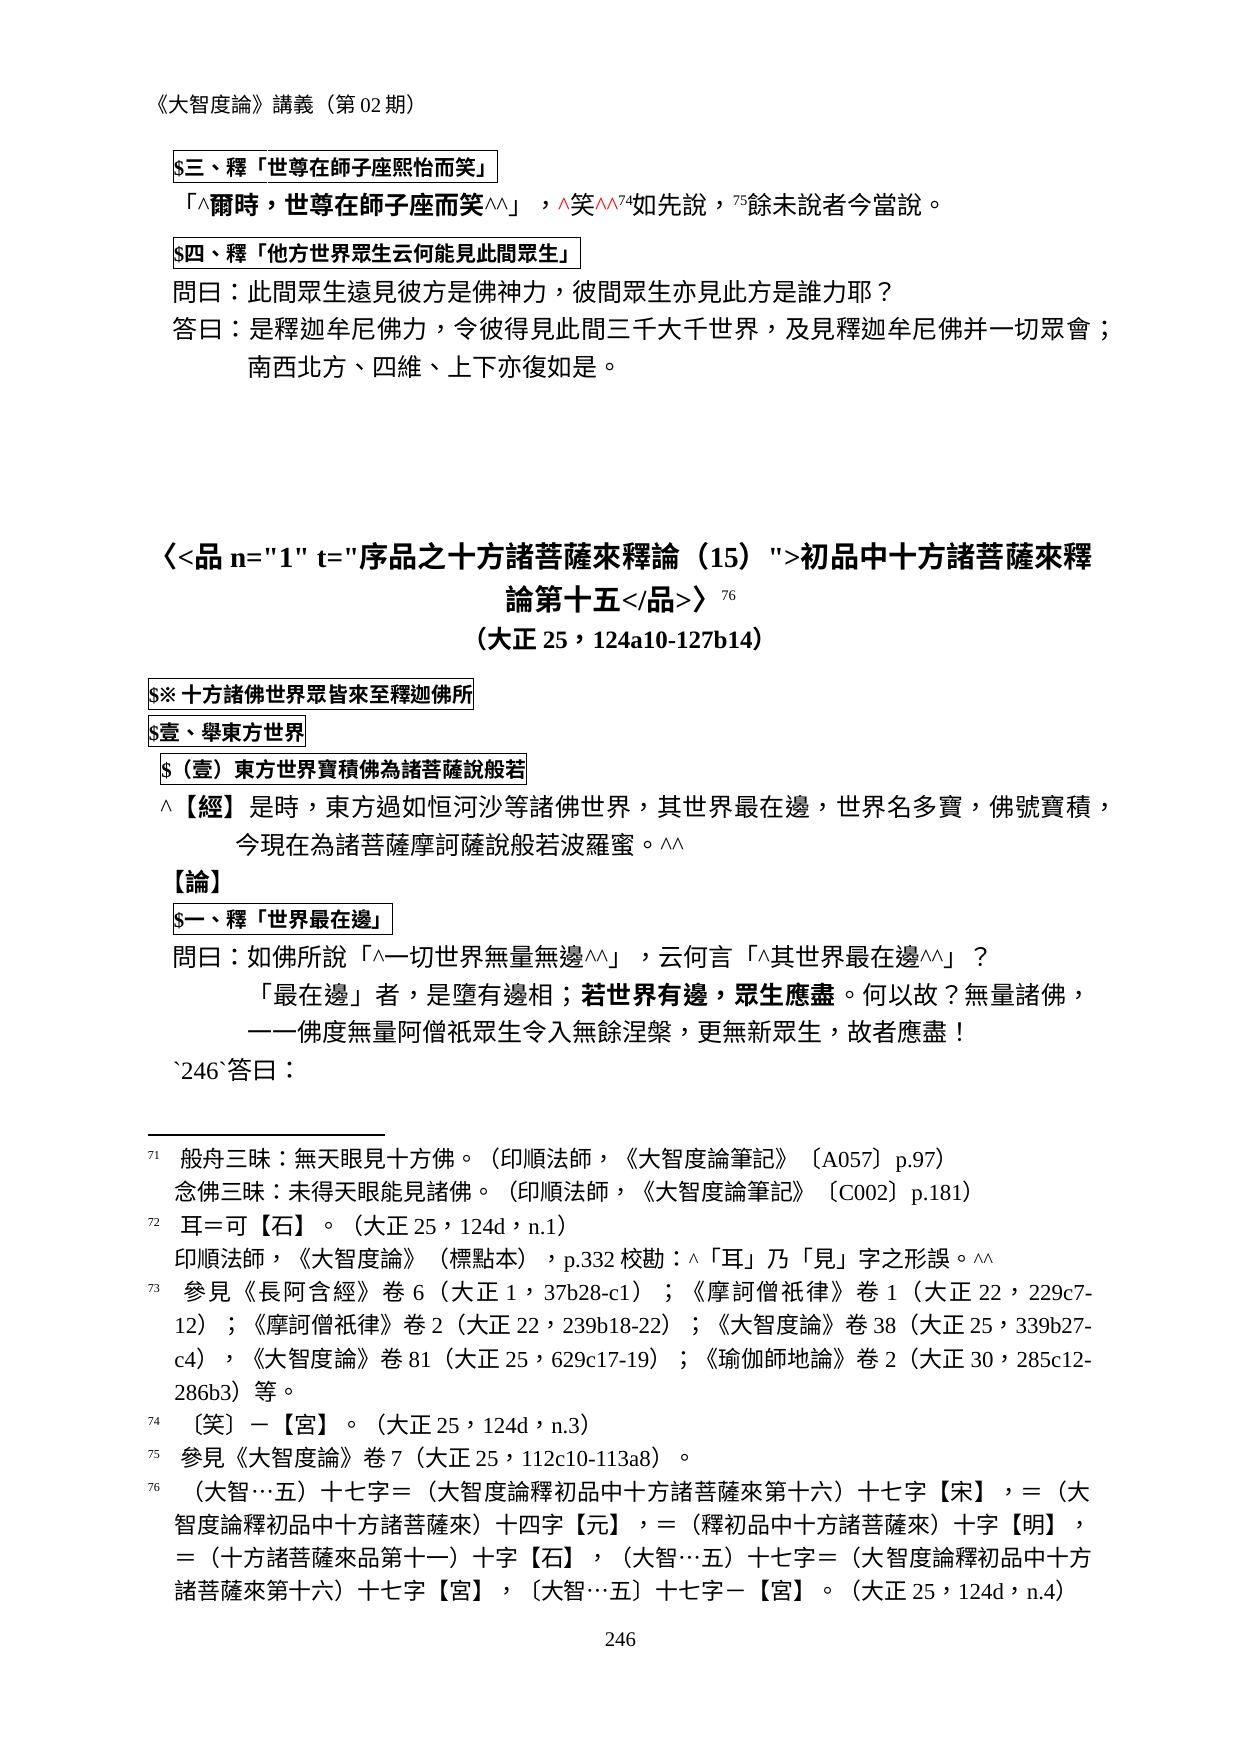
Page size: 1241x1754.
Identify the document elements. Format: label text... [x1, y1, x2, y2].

text ^【經】是時，東方過如恒河沙等諸佛世界，其世界最在邊，世界名多寶，佛號寶積，今現在為諸菩薩摩訶薩說般若波羅蜜。^^ [160, 787, 1092, 862]
text $※ 十方諸佛世界眾皆來至釋迦佛所 [148, 675, 1092, 712]
text 〈<品 n="1" t="序品之十方諸菩薩來釋論（15）">初品中十方諸菩薩來釋論第十五</品>〉 [148, 534, 1092, 618]
text （大正25，10-127b14） [148, 618, 1092, 656]
text 「最在邊」者，是墮有邊相；若世界有邊，眾生應盡。何以故？無量諸佛，一一佛度無量阿僧祇眾生令入無餘涅槃，更無新眾生，故者應盡！ [248, 975, 1092, 1050]
text $壹、舉東方世界 [148, 712, 1092, 750]
text 「^爾時，世尊在師子座而笑^^」，^笑^^如先說，餘未說者今當說。 [173, 185, 1092, 223]
text $一、釋「世界最在邊」 [173, 900, 1092, 937]
text $（壹）東方世界寶積佛為諸菩薩說般若 [160, 750, 1092, 787]
text 【論】 [160, 862, 1092, 900]
text $三、釋「世尊在師子座熙怡而笑」 [173, 148, 1092, 185]
text 問曰：如佛所說「^一切世界無量無邊^^」，云何言「^其世界最在邊^^」？ [173, 937, 1092, 975]
text 答曰：是釋迦牟尼佛力，令彼得見此間三千大千世界，及見釋迦牟尼佛并一切眾會；南西北方、四維、上下亦復如是。 [173, 309, 1092, 384]
text `246`答曰： [173, 1050, 1092, 1087]
text 問曰：此間眾生遠見彼方是佛神力，彼間眾生亦見此方是誰力耶？ [173, 271, 1092, 309]
text $四、釋「他方世界眾生云何能見此間眾生」 [173, 234, 1092, 271]
